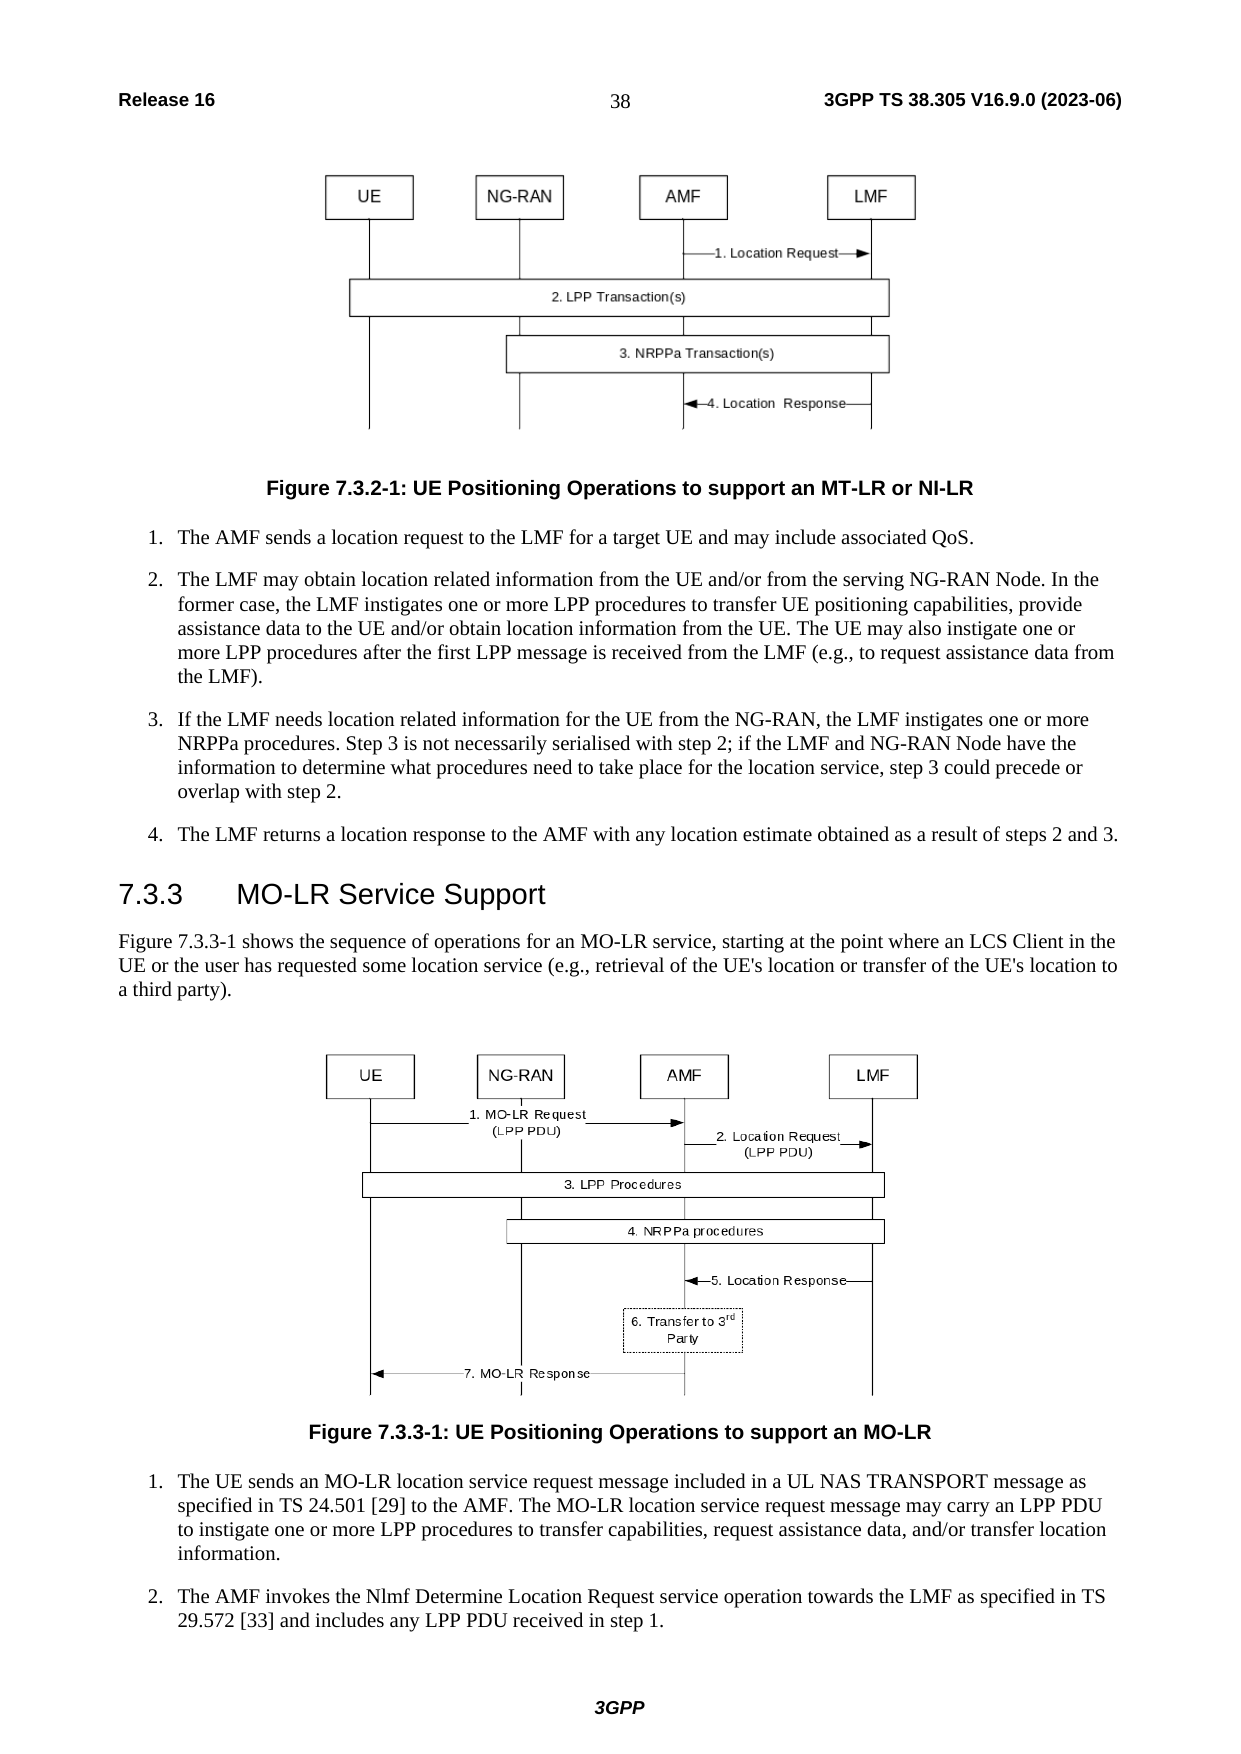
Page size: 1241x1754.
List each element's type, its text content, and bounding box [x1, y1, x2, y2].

text 2. The LMF may obtain location related information from the UE and/or from the serving NG-RAN Node. In the former case, the LMF instigates one or more LPP procedures to transfer UE positioning capabilities, provide assistance data to the UE and/or obtain location information from the UE. The UE may also instigate one or more LPP procedures after the first LPP message is received from the LMF (e.g., to request assistance data from the LMF). [148, 567, 1122, 688]
text 1. The AMF sends a location request to the LMF for a target UE and may include associated QoS. [148, 524, 1122, 549]
subtitle 7.3.3 MO-LR Service Support [118, 877, 1122, 910]
text Figure 7.3.3-1: UE Positioning Operations to support an MO-LR [118, 1420, 1122, 1444]
text 3. If the LMF needs location related information for the UE from the NG-RAN, the LMF instigates one or more NRPPa procedures. Step 3 is not necessarily serialised with step 2; if the LMF and NG-RAN Node have the information to determine what procedures need to take place for the location service, step 3 could precede or overlap with step 2. [148, 706, 1122, 803]
text 1. The UE sends an MO-LR location service request message included in a UL NAS TRANSPORT message as specified in TS 24.501 [29] to the AMF. The MO-LR location service request message may carry an LPP PDU to instigate one or more LPP procedures to transfer capabilities, request assistance data, and/or transfer location information. [148, 1469, 1122, 1565]
text Figure 7.3.3-1 shows the sequence of operations for an MO-LR service, starting at the point where an LCS Client in the UE or the user has requested some location service (e.g., retrieval of the UE's location or transfer of the UE's location to a third party). [118, 929, 1122, 1001]
text 4. The LMF returns a location response to the AMF with any location estimate obtained as a result of steps 2 and 3. [148, 821, 1122, 846]
text Figure 7.3.2-1: UE Positioning Operations to support an MT-LR or NI-LR [118, 476, 1122, 499]
text 2. The AMF invokes the Nlmf Determine Location Request service operation towards the LMF as specified in TS 29.572 [33] and includes any LPP PDU received in step 1. [148, 1584, 1122, 1632]
